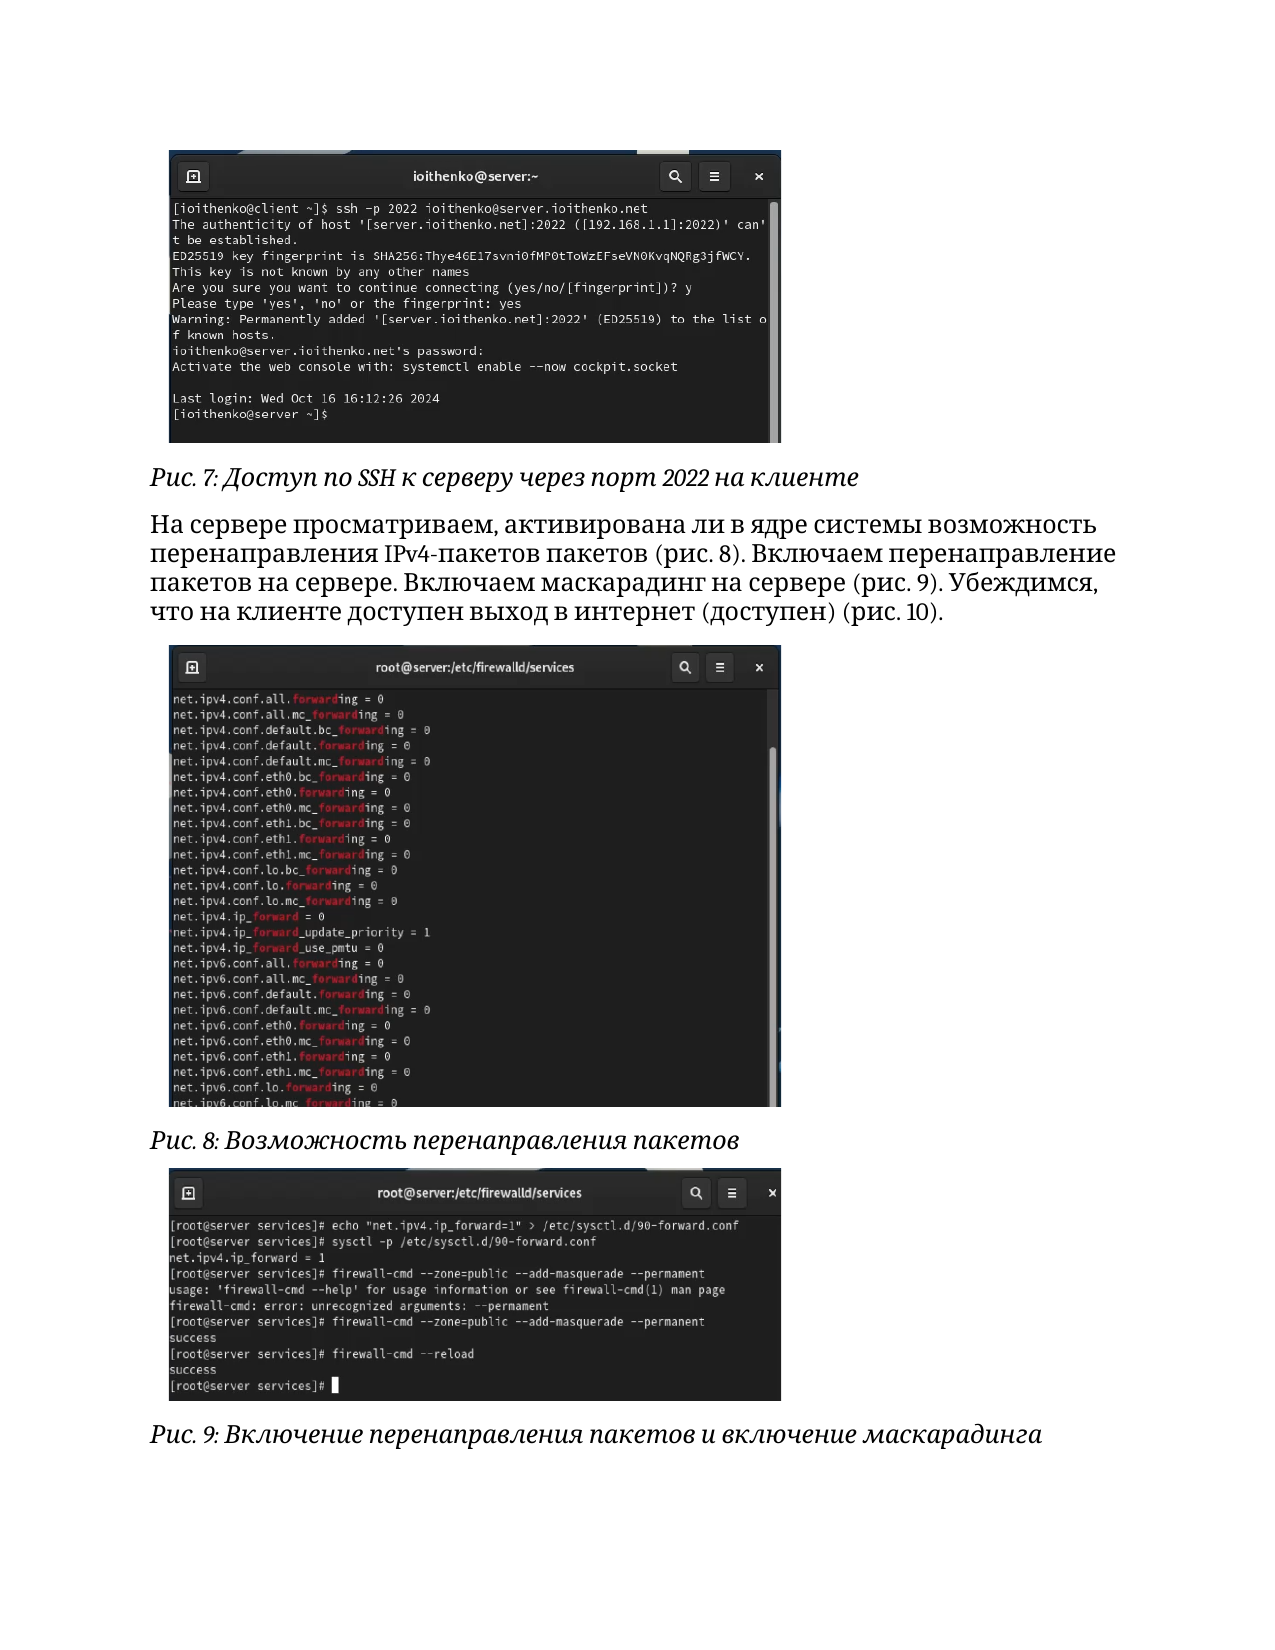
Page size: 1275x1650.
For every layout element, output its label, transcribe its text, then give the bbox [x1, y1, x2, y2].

text Рис. 7: Доступ по SSH к серверу через порт 2022 на клиенте [150, 464, 1125, 492]
text Рис. 9: Включение перенаправления пакетов и включение маскарадинга [150, 1421, 1125, 1450]
text Рис. 8: Возможность перенаправления пакетов [150, 1127, 1125, 1156]
text На сервере просматриваем, активирована ли в ядре системы возможность перенаправления IPv4-пакетов пакетов (рис. 8). Включаем перенаправление пакетов на сервере. Включаем маскарадинг на сервере (рис. 9). Убеждимся, что на клиенте доступен выход в интернет (доступен) (рис. 10). [150, 511, 1125, 626]
picture [168, 645, 782, 1107]
picture [168, 150, 782, 443]
picture [168, 1168, 782, 1401]
